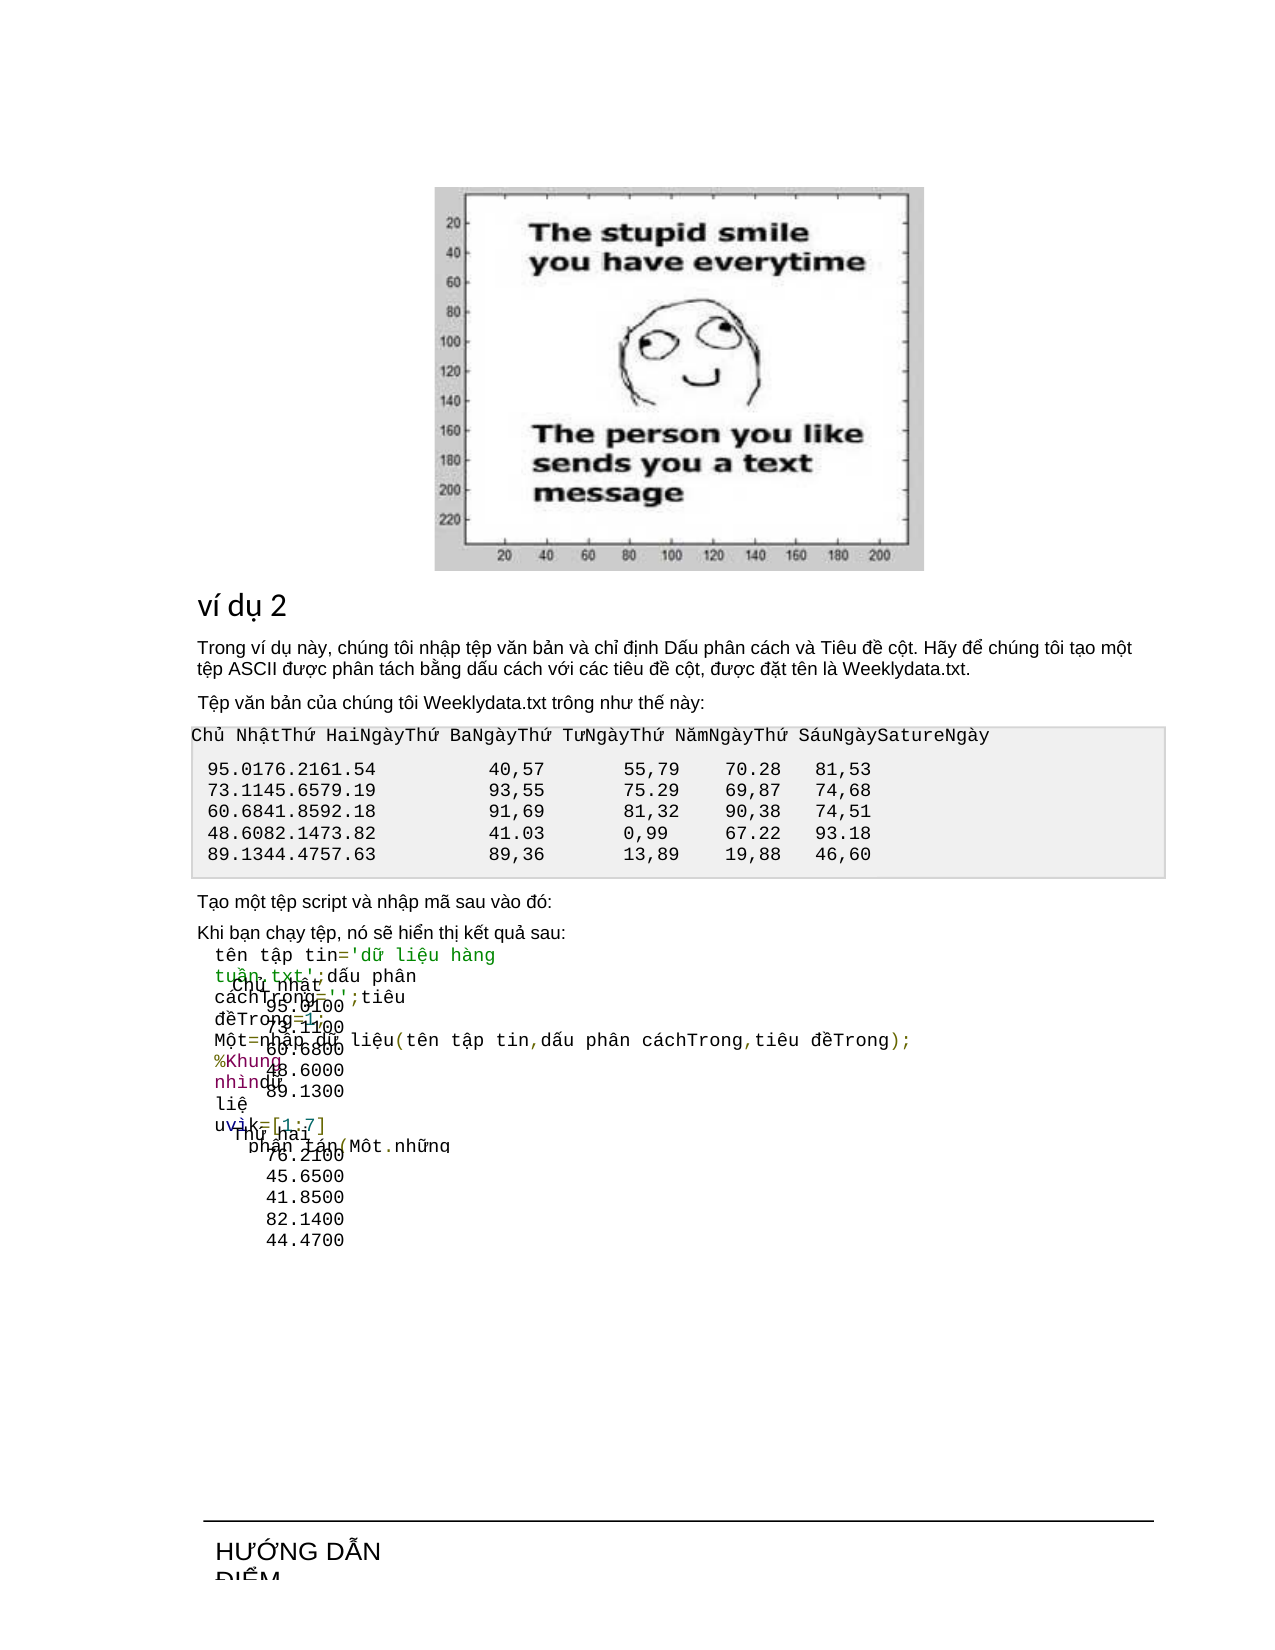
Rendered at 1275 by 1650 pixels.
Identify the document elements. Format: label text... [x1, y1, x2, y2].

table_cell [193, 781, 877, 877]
text Khi bạn chạy tệp, nó sẽ hiển thị kết quả sau: [197, 922, 1275, 943]
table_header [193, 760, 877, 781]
subtitle ví dụ 2 [197, 584, 1275, 624]
text Tệp văn bản của chúng tôi Weeklydata.txt trông như thế này: [197, 692, 1275, 714]
text Tạo một tệp script và nhập mã sau vào đó: [197, 891, 1275, 912]
text Trong ví dụ này, chúng tôi nhập tệp văn bản và chỉ định Dấu phân cách và Tiêu đề cột. Hãy để chúng tôi tạo một tệp ASCII được phân tách bằng dấu cách với các tiêu đề cột, được đặt tên là Weeklydata.txt. [197, 637, 1152, 679]
picture [434, 187, 925, 571]
